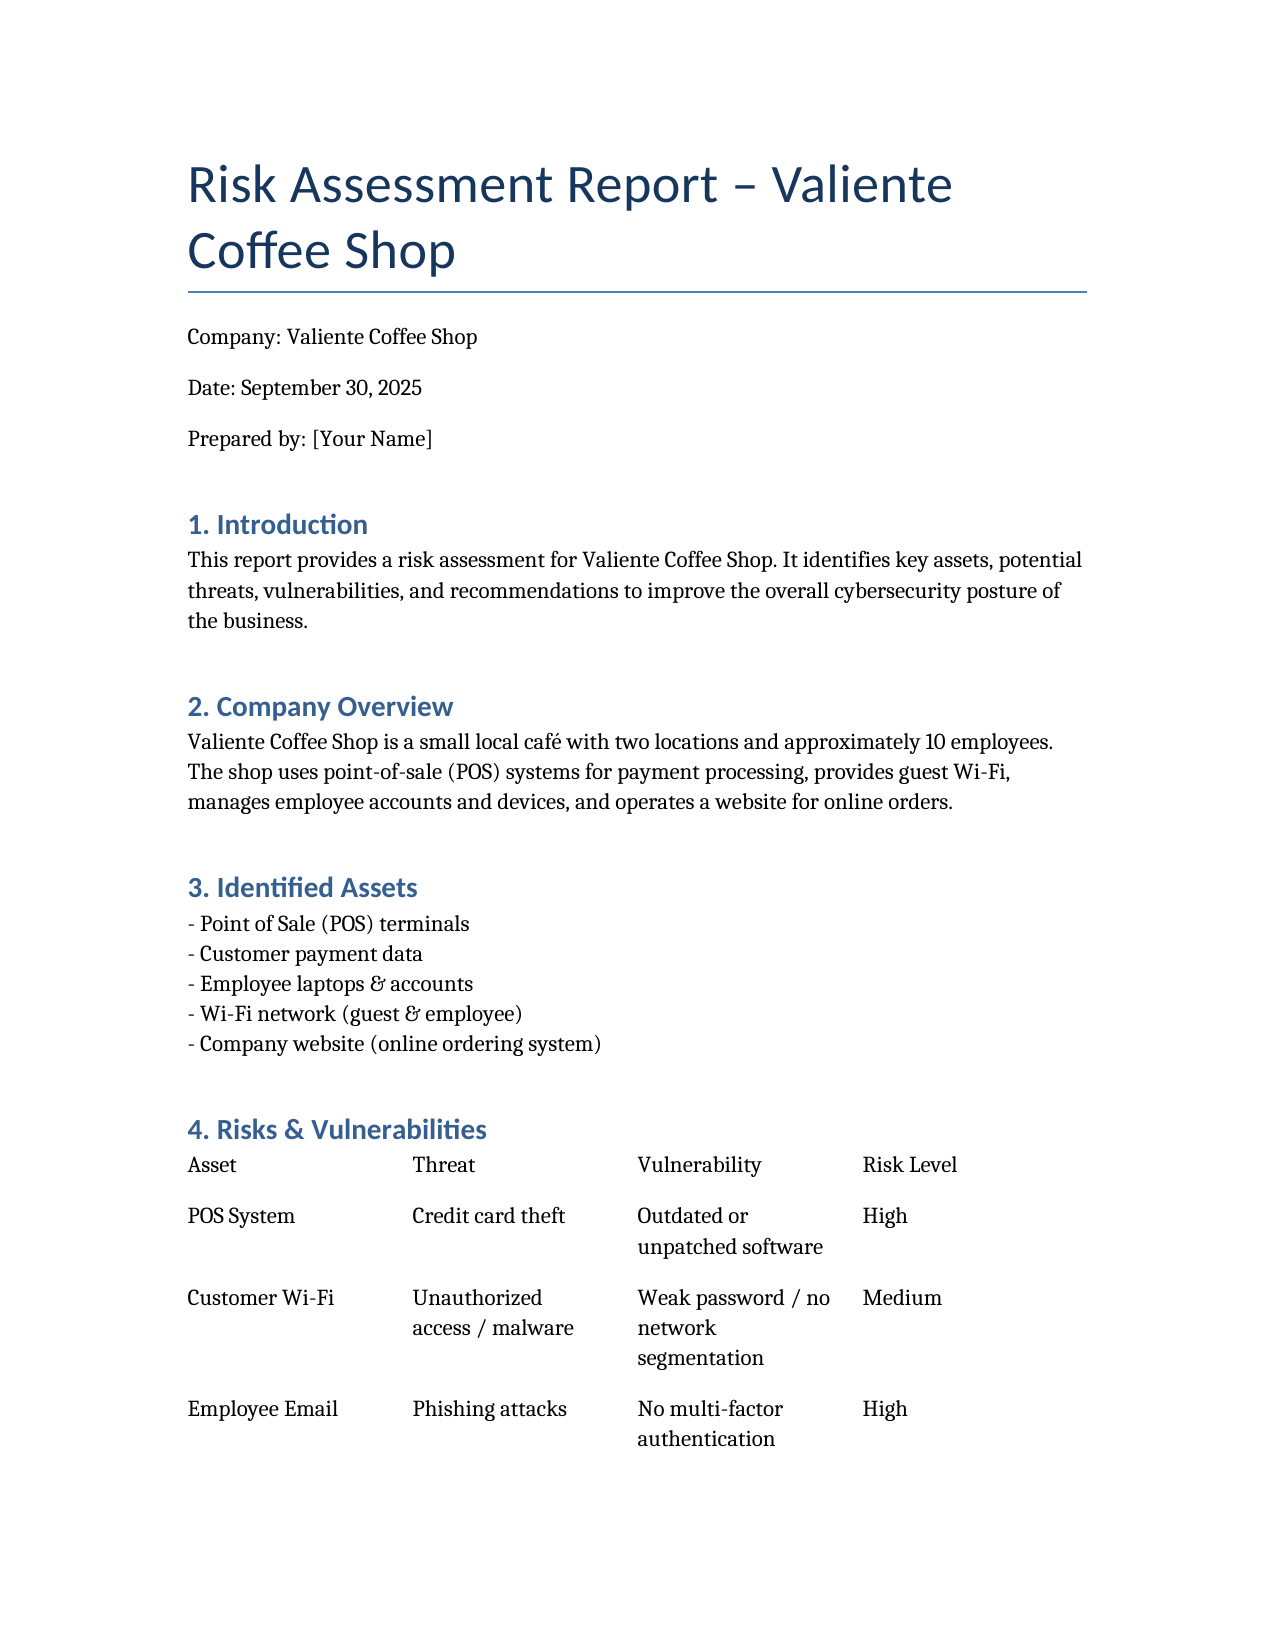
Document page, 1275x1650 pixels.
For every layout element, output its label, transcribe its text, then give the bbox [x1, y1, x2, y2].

table_cell High [851, 1396, 1076, 1453]
text Company: Valiente Coffee Shop [187, 324, 1087, 350]
table_cell Customer Wi-Fi [176, 1285, 401, 1396]
table_cell Unauthorized access / malware [401, 1285, 626, 1396]
table_cell Credit card theft [401, 1203, 626, 1284]
table_header Risk Level [851, 1152, 1076, 1203]
table_cell Employee Email [176, 1396, 401, 1453]
subtitle 3. Identified Assets [187, 869, 1087, 905]
text - Point of Sale (POS) terminals - Customer payment data - Employee laptops & accounts - Wi-Fi network (guest & employee) - Company website (online ordering system) [187, 910, 1087, 1057]
table_cell POS System [176, 1203, 401, 1284]
table_header Vulnerability [626, 1152, 851, 1203]
subtitle 4. Risks & Vulnerabilities [187, 1111, 1087, 1147]
subtitle 1. Introduction [187, 506, 1087, 542]
table_cell High [851, 1203, 1076, 1284]
text Valiente Coffee Shop is a small local café with two locations and approximately 10 employees. The shop uses point-of-sale (POS) systems for payment processing, provides guest Wi-Fi, manages employee accounts and devices, and operates a website for online orders. [187, 729, 1087, 816]
text Prepared by: [Your Name] [187, 426, 1087, 452]
table_header Threat [401, 1152, 626, 1203]
table_cell Outdated or unpatched software [626, 1203, 851, 1284]
table_cell Weak password / no network segmentation [626, 1285, 851, 1396]
text This report provides a risk assessment for Valiente Coffee Shop. It identifies key assets, potential threats, vulnerabilities, and recommendations to improve the overall cybersecurity posture of the business. [187, 547, 1087, 634]
table_header Asset [176, 1152, 401, 1203]
table_cell Phishing attacks [401, 1396, 626, 1453]
text Date: September 30, 2025 [187, 375, 1087, 401]
subtitle 2. Company Overview [187, 688, 1087, 723]
title Risk Assessment Report – Valiente Coffee Shop [187, 150, 1087, 293]
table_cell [626, 1396, 851, 1453]
table_cell Medium [851, 1285, 1076, 1396]
